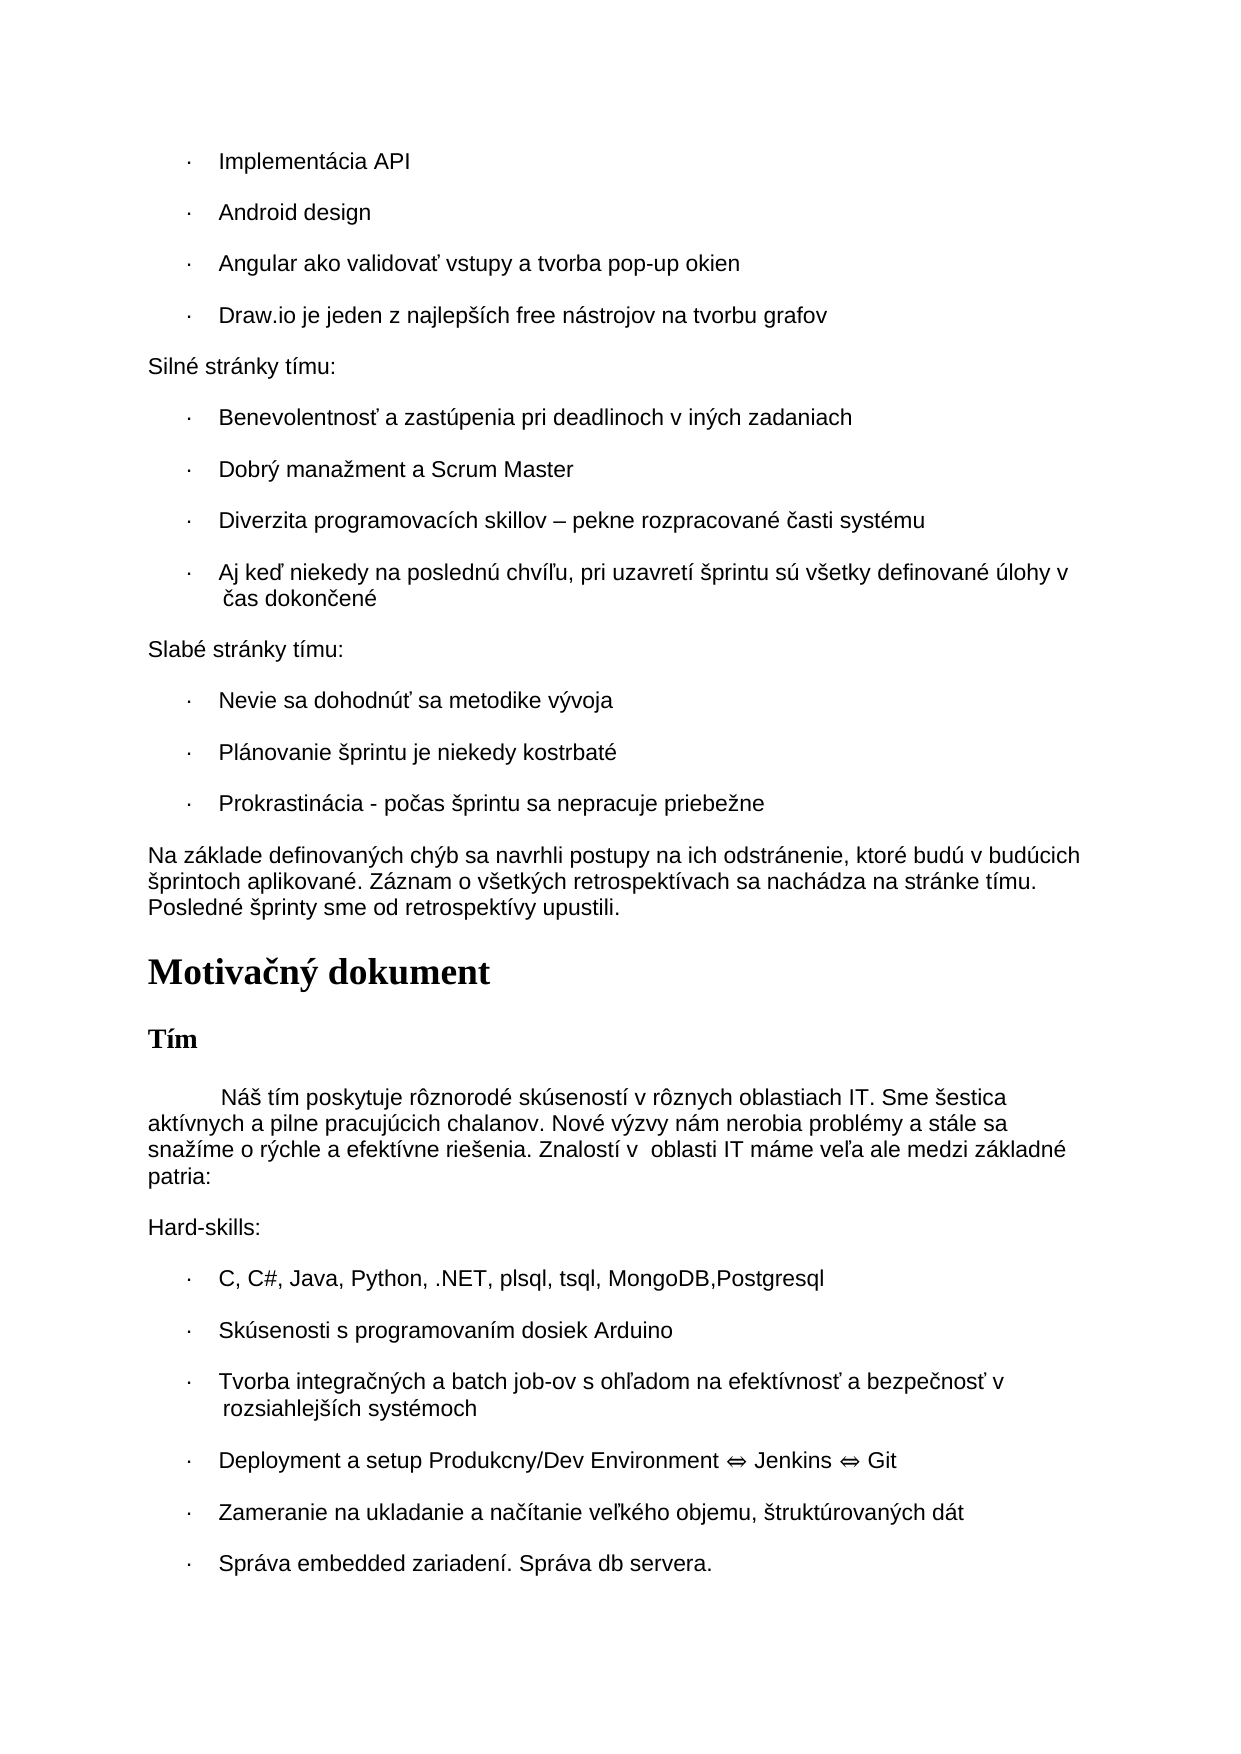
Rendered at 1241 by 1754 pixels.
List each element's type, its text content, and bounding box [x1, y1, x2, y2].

subtitle Tím [148, 1022, 1093, 1054]
text · Správa embedded zariadení. Správa db servera. [185, 1550, 1093, 1576]
text · Draw.io je jeden z najlepších free nástrojov na tvorbu grafov [185, 302, 1093, 328]
text Silné stránky tímu: [148, 353, 1093, 379]
text Na základe definovaných chýb sa navrhli postupy na ich odstránenie, ktoré budú v budúcich šprintoch aplikované. Záznam o všetkých retrospektívach sa nachádza na stránke tímu. Posledné šprinty sme od retrospektívy upustili. [148, 842, 1093, 921]
text · Implementácia API [185, 148, 1093, 174]
text · C, C#, Java, Python, .NET, plsql, tsql, MongoDB,Postgresql [185, 1265, 1093, 1292]
text · Angular ako validovať vstupy a tvorba pop-up okien [185, 250, 1093, 277]
text · Tvorba integračných a batch job-ov s ohľadom na efektívnosť a bezpečnosť v rozsiahlejších systémoch [185, 1368, 1093, 1421]
text · Plánovanie šprintu je niekedy kostrbaté [185, 739, 1093, 765]
text · Dobrý manažment a Scrum Master [185, 456, 1093, 482]
text Náš tím poskytuje rôznorodé skúseností v rôznych oblastiach IT. Sme šestica aktívnych a pilne pracujúcich chalanov. Nové výzvy nám nerobia problémy a stále sa snažíme o rýchle a efektívne riešenia. Znalostí v oblasti IT máme veľa ale medzi základné patria: [148, 1084, 1093, 1189]
text Hard-skills: [148, 1214, 1093, 1240]
text · Aj keď niekedy na poslednú chvíľu, pri uzavretí šprintu sú všetky definované úlohy v čas dokončené [185, 558, 1093, 611]
subtitle Motivačný dokument [148, 950, 1093, 993]
text Slabé stránky tímu: [148, 636, 1093, 662]
text · Benevolentnosť a zastúpenia pri deadlinoch v iných zadaniach [185, 404, 1093, 431]
text · Zameranie na ukladanie a načítanie veľkého objemu, štruktúrovaných dát [185, 1498, 1093, 1525]
text · Diverzita programovacích skillov – pekne rozpracované časti systému [185, 507, 1093, 533]
text · Nevie sa dohodnúť sa metodike vývoja [185, 687, 1093, 714]
text · Deployment a setup Produkcny/Dev Environment ⇔ Jenkins ⇔ Git [185, 1446, 1093, 1473]
text · Prokrastinácia - počas šprintu sa nepracuje priebežne [185, 790, 1093, 817]
text · Skúsenosti s programovaním dosiek Arduino [185, 1317, 1093, 1343]
text · Android design [185, 199, 1093, 225]
